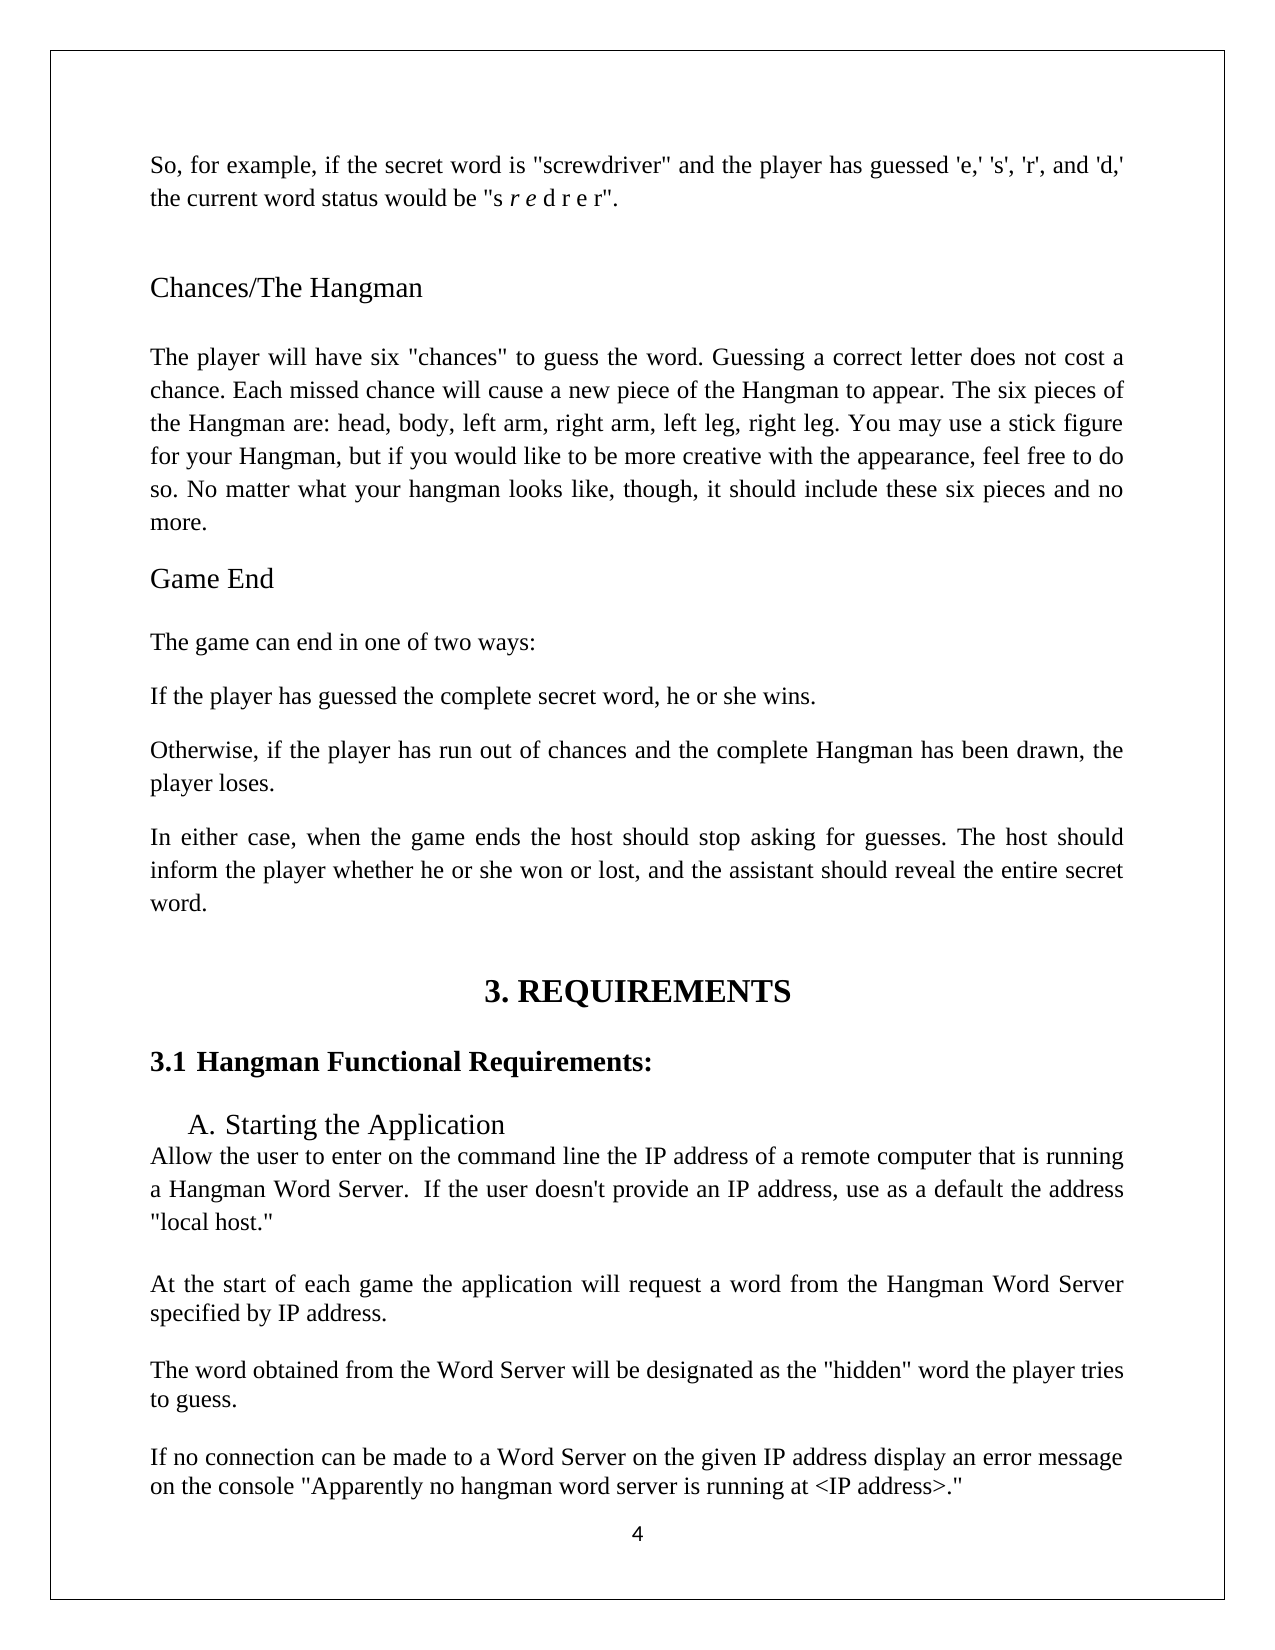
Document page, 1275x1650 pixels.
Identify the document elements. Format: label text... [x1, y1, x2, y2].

subtitle Hangman Functional Requirements: [150, 1044, 1125, 1078]
text If the player has guessed the complete secret word, he or she wins. [150, 681, 1125, 710]
text If no connection can be made to a Word Server on the given IP address display an error message on the console "Apparently no hangman word server is running at <IP address>." [150, 1442, 1125, 1500]
text Allow the user to enter on the command line the IP address of a remote computer that is running a Hangman Word Server. If the user doesn't provide an IP address, use as a default the address "local host." [150, 1141, 1125, 1236]
text Otherwise, if the player has run out of chances and the complete Hangman has been drawn, the player loses. [150, 735, 1125, 797]
text The player will have six "chances" to guess the word. Guessing a correct letter does not cost a chance. Each missed chance will cause a new piece of the Hangman to appear. The six pieces of the Hangman are: head, body, left arm, right arm, left leg, right leg. You may use a stick figure for your Hangman, but if you would like to be more creative with the appearance, feel free to do so. No matter what your hangman looks like, though, it should include these six pieces and no more. [150, 304, 1125, 536]
text Chances/The Hangman [150, 270, 1125, 304]
text Game End [150, 561, 1125, 594]
text At the start of each game the application will request a word from the Hangman Word Server specified by IP address. [150, 1269, 1125, 1326]
list Starting the Application [187, 1107, 1125, 1141]
subtitle 3. REQUIREMENTS [150, 971, 1125, 1009]
text The game can end in one of two ways: [150, 594, 1125, 656]
text The word obtained from the Word Server will be designated as the "hidden" word the player tries to guess. [150, 1356, 1125, 1413]
text In either case, when the game ends the host should stop asking for guesses. The host should inform the player whether he or she won or lost, and the assistant should reveal the entire secret word. [150, 822, 1125, 917]
text So, for example, if the secret word is "screwdriver" and the player has guessed 'e,' 's', 'r', and 'd,' the current word status would be "s r e d r e r". [150, 150, 1125, 212]
